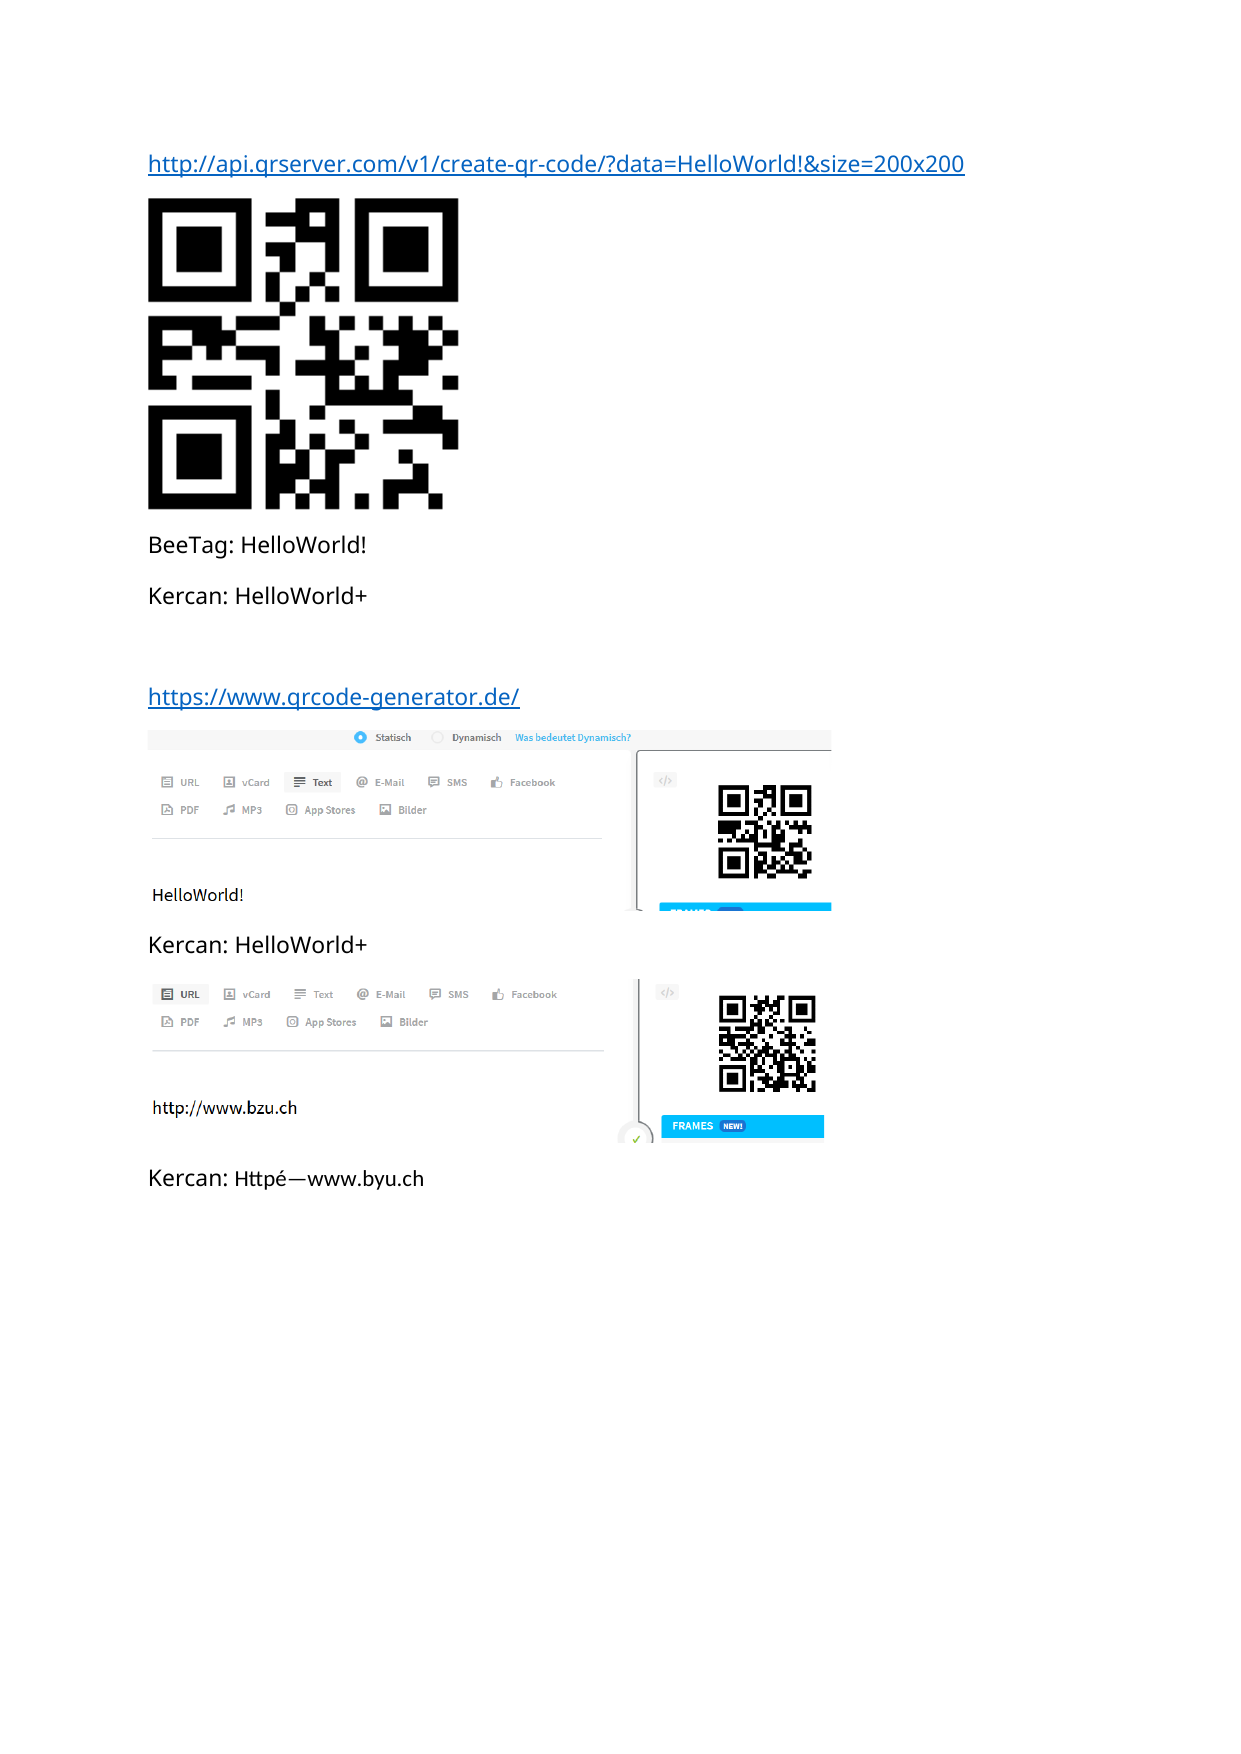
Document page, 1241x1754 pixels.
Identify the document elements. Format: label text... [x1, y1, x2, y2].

text Kercan: Httpé—www.byu.ch [148, 1161, 1093, 1193]
text BeeTag: HelloWorld! [148, 529, 1093, 560]
text http://api.qrserver.com/v1/create-qr-code/?data=HelloWorld!&size=200x200 [148, 148, 1093, 179]
text Kercan: HelloWorld+ [148, 579, 1093, 611]
text https://www.qrcode-generator.de/ [148, 680, 1093, 712]
text Kercan: HelloWorld+ [148, 929, 1093, 960]
picture [147, 197, 460, 511]
